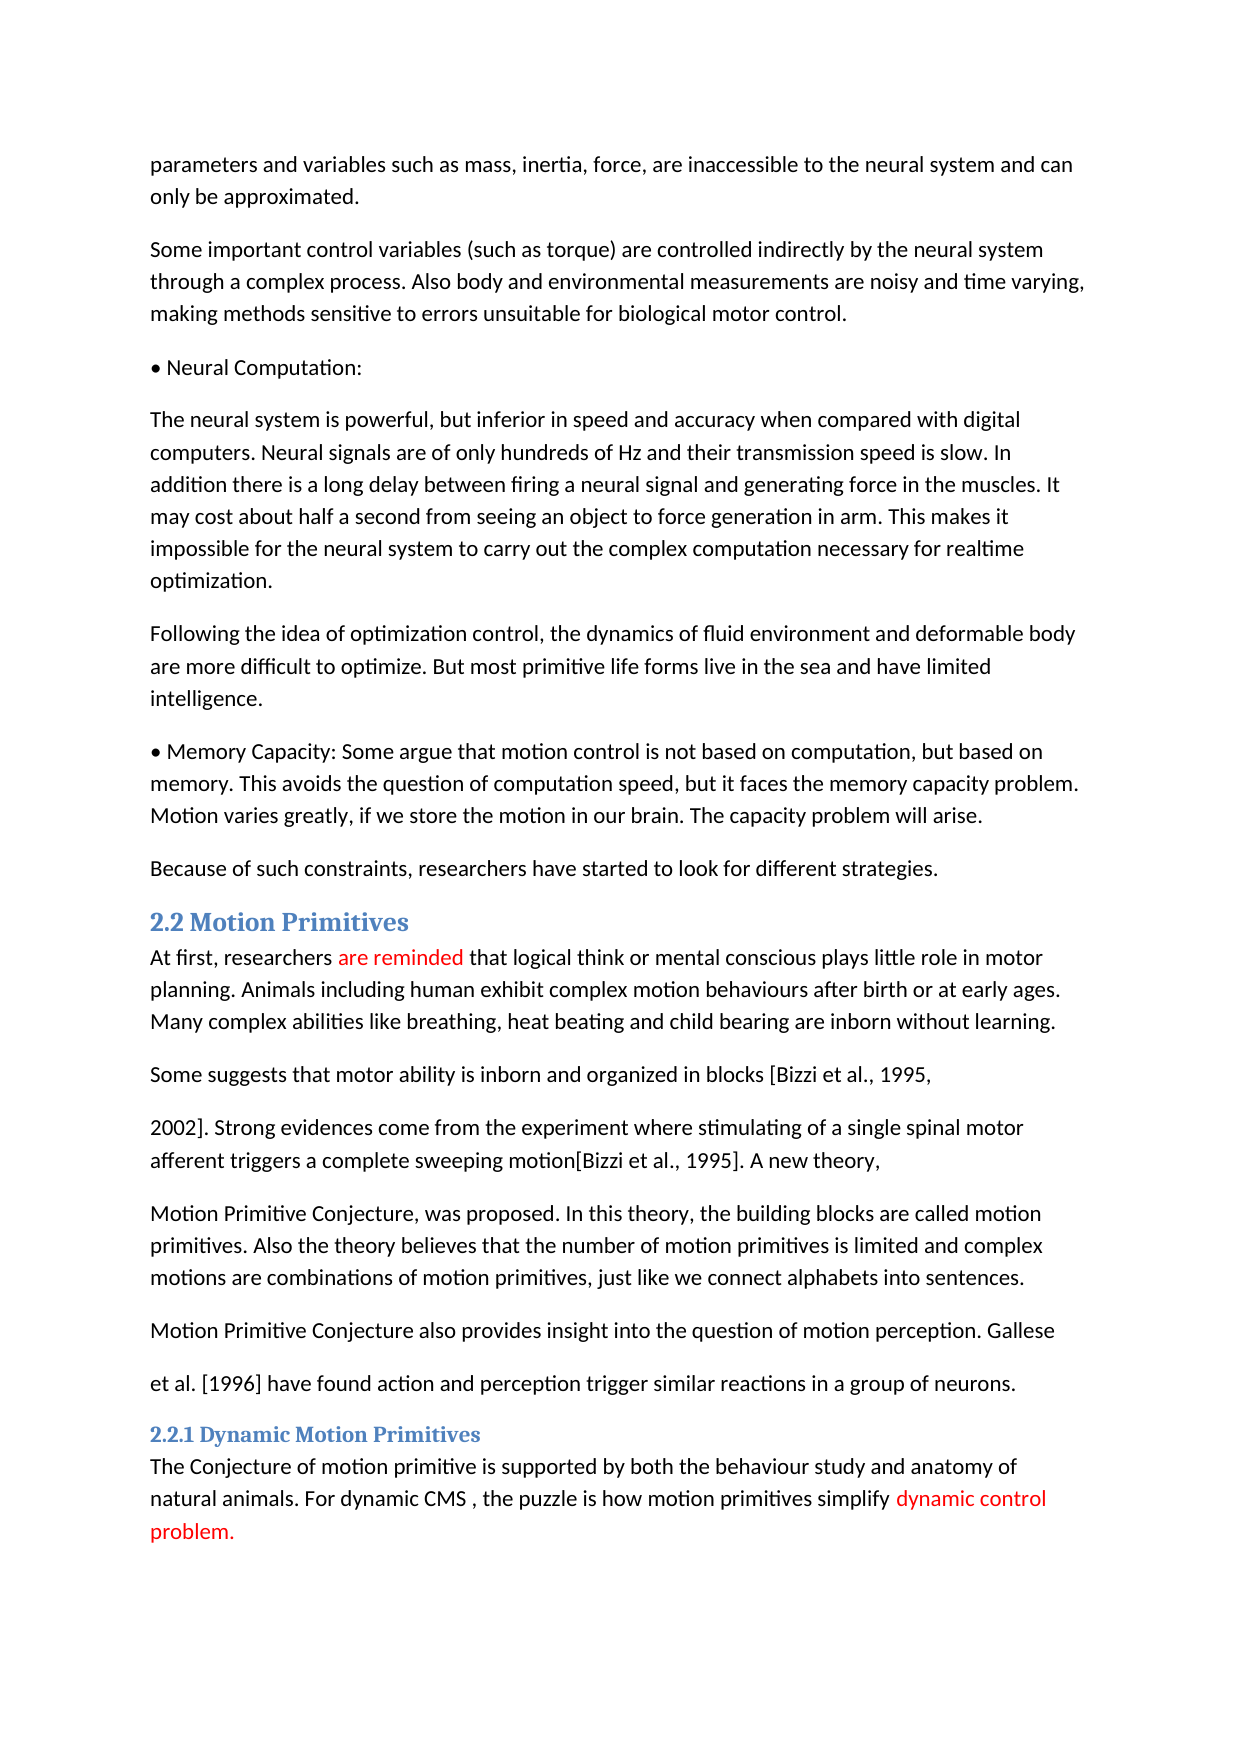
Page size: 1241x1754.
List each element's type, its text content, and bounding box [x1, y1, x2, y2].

text • Neural Computation: [150, 353, 1090, 381]
text The neural system is powerful, but inferior in speed and accuracy when compared with digital computers. Neural signals are of only hundreds of Hz and their transmission speed is slow. In addition there is a long delay between firing a neural signal and generating force in the muscles. It may cost about half a second from seeing an object to force generation in arm. This makes it impossible for the neural system to carry out the complex computation necessary for realtime optimization. [150, 406, 1090, 594]
text 2002]. Strong evidences come from the experiment where stimulating of a single spinal motor afferent triggers a complete sweeping motion[Bizzi et al., 1995]. A new theory, [150, 1113, 1090, 1174]
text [150, 150, 1090, 210]
text Some suggests that motor ability is inborn and organized in blocks [Bizzi et al., 1995, [150, 1061, 1090, 1088]
text Because of such constraints, researchers have started to look for different strategies. [150, 854, 1090, 882]
subtitle 2.2.1 Dynamic Motion Primitives [150, 1422, 1090, 1448]
text At first, researchers are reminded that logical think or mental conscious plays little role in motor planning. Animals including human exhibit complex motion behaviours after birth or at early ages. Many complex abilities like breathing, heat beating and child bearing are inborn without learning. [150, 943, 1090, 1036]
text Some important control variables (such as torque) are controlled indirectly by the neural system through a complex process. Also body and environmental measurements are noisy and time varying, making methods sensitive to errors unsuitable for biological motor control. [150, 235, 1090, 328]
subtitle 2.2 Motion Primitives [150, 907, 1090, 938]
text • Memory Capacity: Some argue that motion control is not based on computation, but based on memory. This avoids the question of computation speed, but it faces the memory capacity problem. Motion varies greatly, if we store the motion in our brain. The capacity problem will arise. [150, 737, 1090, 829]
text Motion Primitive Conjecture also provides insight into the question of motion perception. Gallese [150, 1316, 1090, 1344]
text The Conjecture of motion primitive is supported by both the behaviour study and anatomy of natural animals. For dynamic CMS , the puzzle is how motion primitives simplify dynamic control problem. [150, 1452, 1090, 1545]
text et al. [1996] have found action and perception trigger similar reactions in a group of neurons. [150, 1369, 1090, 1397]
text Following the idea of optimization control, the dynamics of fluid environment and deformable body are more difficult to optimize. But most primitive life forms live in the sea and have limited intelligence. [150, 619, 1090, 712]
text Motion Primitive Conjecture, was proposed. In this theory, the building blocks are called motion primitives. Also the theory believes that the number of motion primitives is limited and complex motions are combinations of motion primitives, just like we connect alphabets into sentences. [150, 1199, 1090, 1291]
